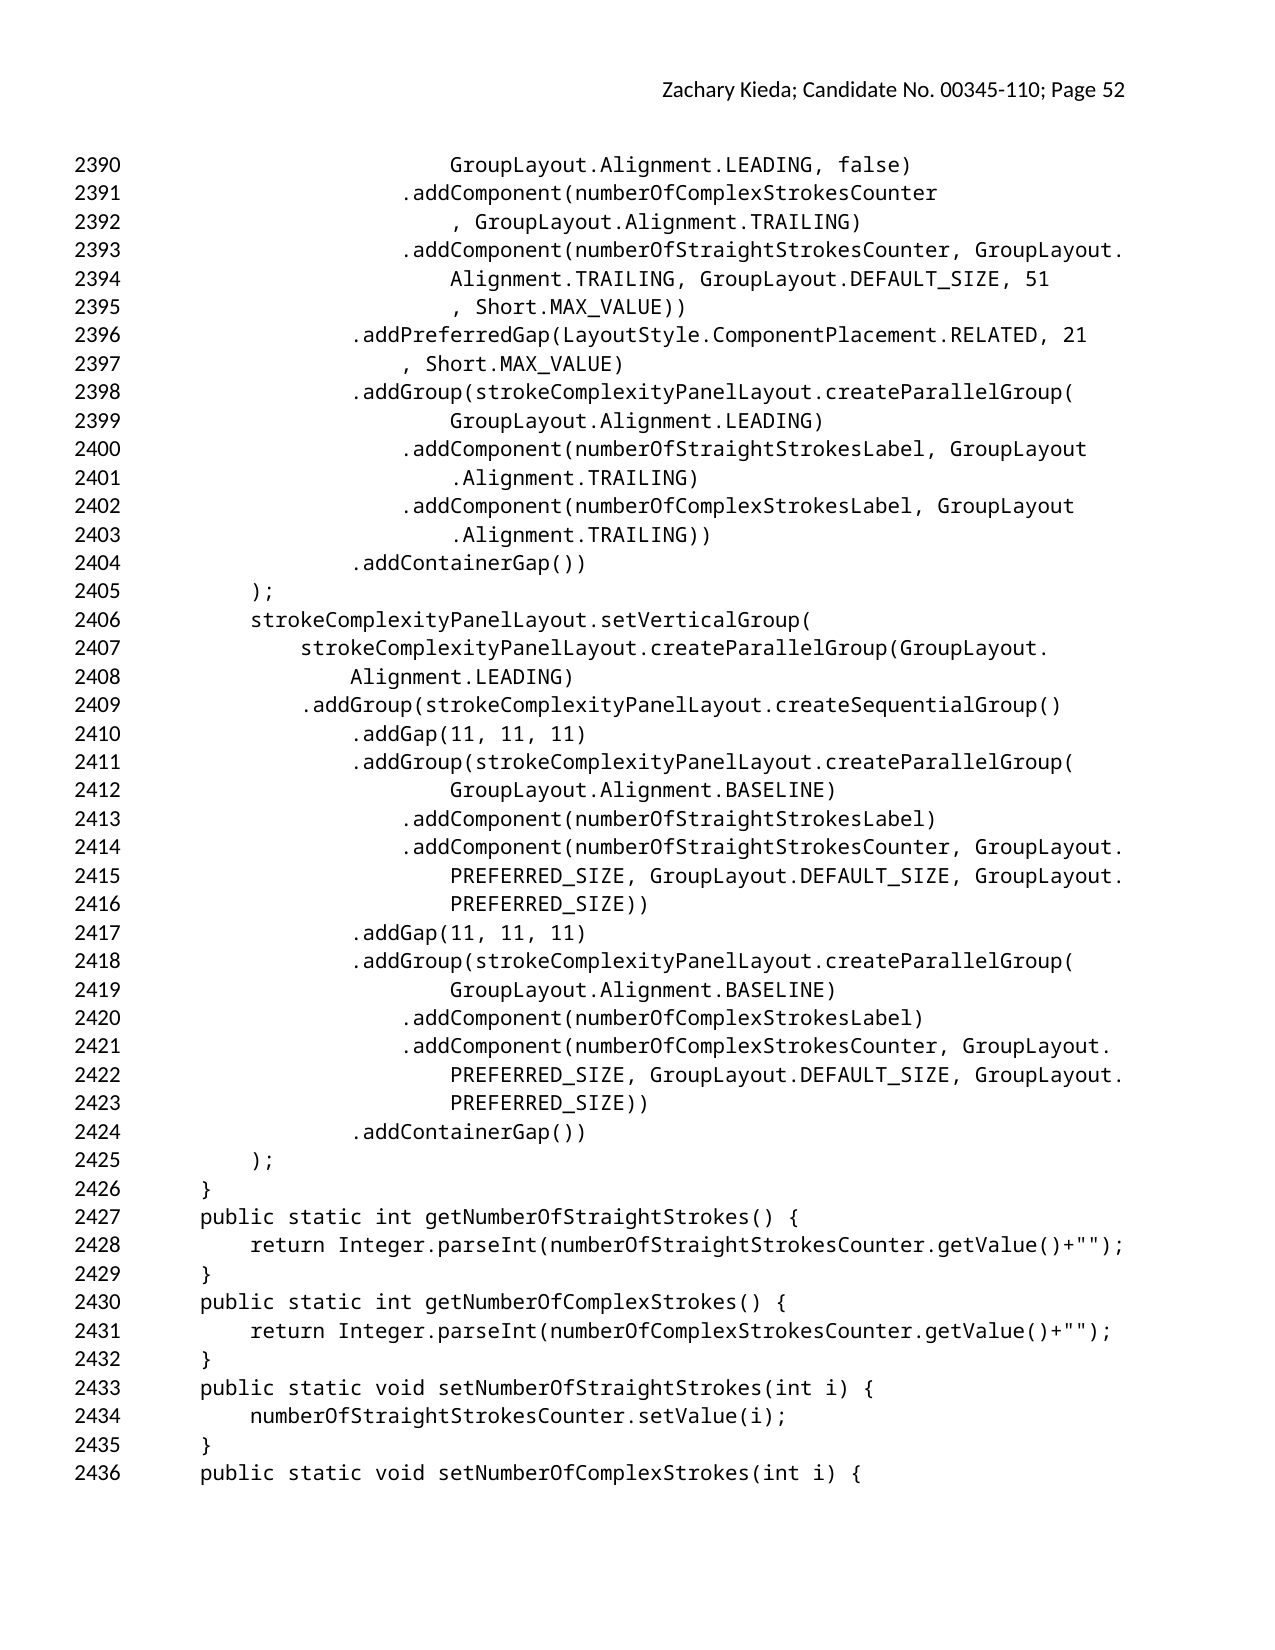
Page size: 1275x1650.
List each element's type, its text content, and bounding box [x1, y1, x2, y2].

text , GroupLayout.Alignment.TRAILING) [150, 207, 1125, 235]
text } [150, 1259, 1125, 1287]
text .addGroup(strokeComplexityPanelLayout.createParallelGroup( [150, 747, 1125, 776]
text .addGap(11, 11, 11) [150, 918, 1125, 946]
text PREFERRED_SIZE, GroupLayout.DEFAULT_SIZE, GroupLayout. [150, 1060, 1125, 1088]
text public static void setNumberOfComplexStrokes(int i) { [150, 1458, 1125, 1487]
text .addGroup(strokeComplexityPanelLayout.createParallelGroup( [150, 377, 1125, 406]
text .addComponent(numberOfStraightStrokesCounter, GroupLayout. [150, 832, 1125, 861]
text .addGroup(strokeComplexityPanelLayout.createSequentialGroup() [150, 690, 1125, 719]
text } [150, 1174, 1125, 1202]
text .addContainerGap()) [150, 1117, 1125, 1145]
text , Short.MAX_VALUE)) [150, 292, 1125, 321]
text strokeComplexityPanelLayout.createParallelGroup(GroupLayout. [150, 633, 1125, 662]
text .addGap(11, 11, 11) [150, 719, 1125, 747]
text } [150, 1430, 1125, 1458]
text ); [150, 577, 1125, 605]
text .addComponent(numberOfStraightStrokesCounter, GroupLayout. [150, 235, 1125, 264]
text .addComponent(numberOfComplexStrokesLabel, GroupLayout [150, 491, 1125, 520]
text numberOfStraightStrokesCounter.setValue(i); [150, 1401, 1125, 1430]
text PREFERRED_SIZE)) [150, 889, 1125, 918]
text PREFERRED_SIZE, GroupLayout.DEFAULT_SIZE, GroupLayout. [150, 861, 1125, 889]
text .addComponent(numberOfComplexStrokesLabel) [150, 1003, 1125, 1032]
text public static int getNumberOfStraightStrokes() { [150, 1202, 1125, 1231]
text GroupLayout.Alignment.LEADING, false) [150, 150, 1125, 178]
text .Alignment.TRAILING) [150, 463, 1125, 491]
text return Integer.parseInt(numberOfStraightStrokesCounter.getValue()+""); [150, 1231, 1125, 1259]
text public static int getNumberOfComplexStrokes() { [150, 1287, 1125, 1316]
text PREFERRED_SIZE)) [150, 1088, 1125, 1117]
text .addComponent(numberOfComplexStrokesCounter [150, 178, 1125, 207]
text public static void setNumberOfStraightStrokes(int i) { [150, 1373, 1125, 1401]
text .addGroup(strokeComplexityPanelLayout.createParallelGroup( [150, 946, 1125, 975]
text } [150, 1344, 1125, 1373]
text ); [150, 1145, 1125, 1174]
text .Alignment.TRAILING)) [150, 520, 1125, 548]
text GroupLayout.Alignment.BASELINE) [150, 975, 1125, 1003]
text .addComponent(numberOfStraightStrokesLabel, GroupLayout [150, 434, 1125, 463]
text .addComponent(numberOfStraightStrokesLabel) [150, 804, 1125, 832]
text .addComponent(numberOfComplexStrokesCounter, GroupLayout. [150, 1032, 1125, 1060]
text return Integer.parseInt(numberOfComplexStrokesCounter.getValue()+""); [150, 1316, 1125, 1344]
text GroupLayout.Alignment.BASELINE) [150, 776, 1125, 804]
text Alignment.TRAILING, GroupLayout.DEFAULT_SIZE, 51 [150, 264, 1125, 292]
text Alignment.LEADING) [150, 662, 1125, 690]
text strokeComplexityPanelLayout.setVerticalGroup( [150, 605, 1125, 633]
text .addPreferredGap(LayoutStyle.ComponentPlacement.RELATED, 21 [150, 321, 1125, 349]
text .addContainerGap()) [150, 548, 1125, 577]
text GroupLayout.Alignment.LEADING) [150, 406, 1125, 434]
text , Short.MAX_VALUE) [150, 349, 1125, 377]
